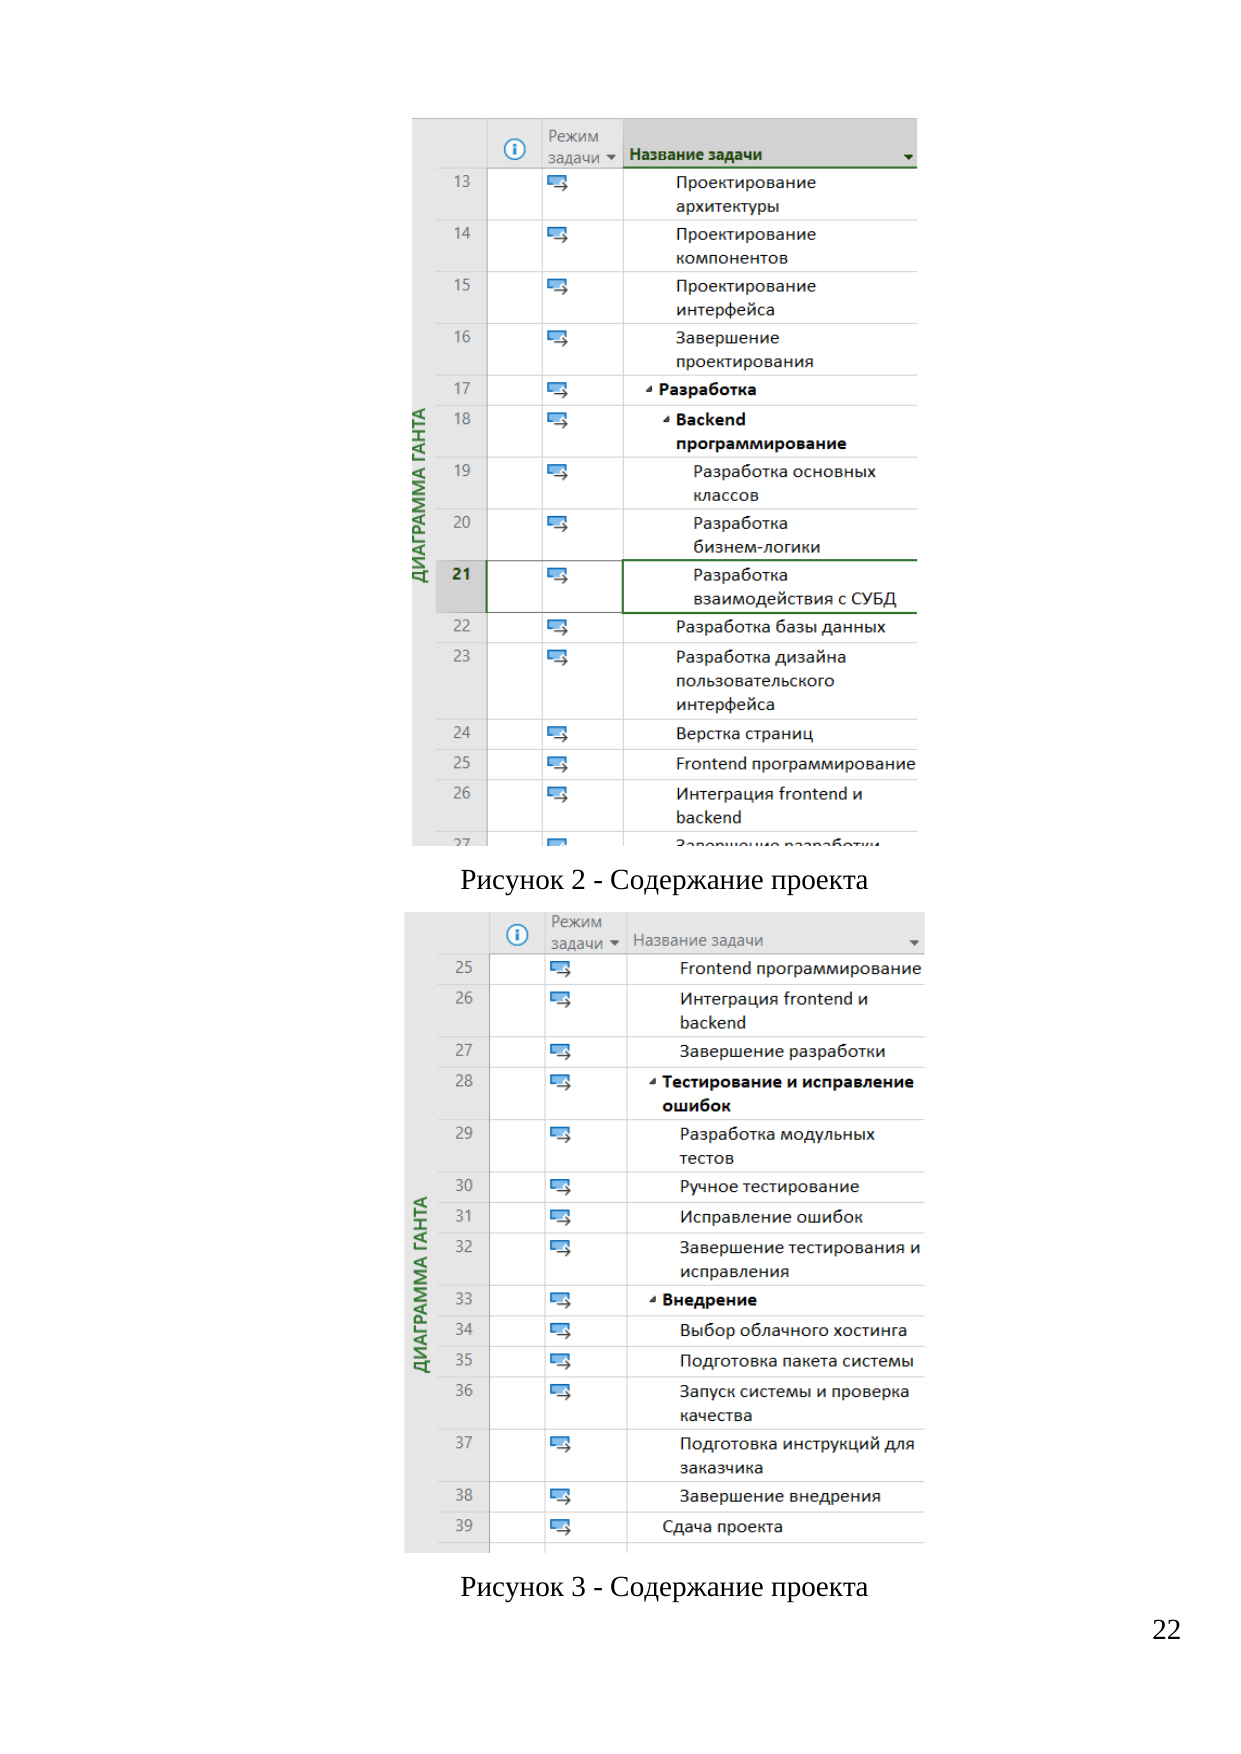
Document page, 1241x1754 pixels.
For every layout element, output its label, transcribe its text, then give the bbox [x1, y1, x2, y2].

picture [404, 912, 925, 1553]
picture [411, 118, 918, 846]
